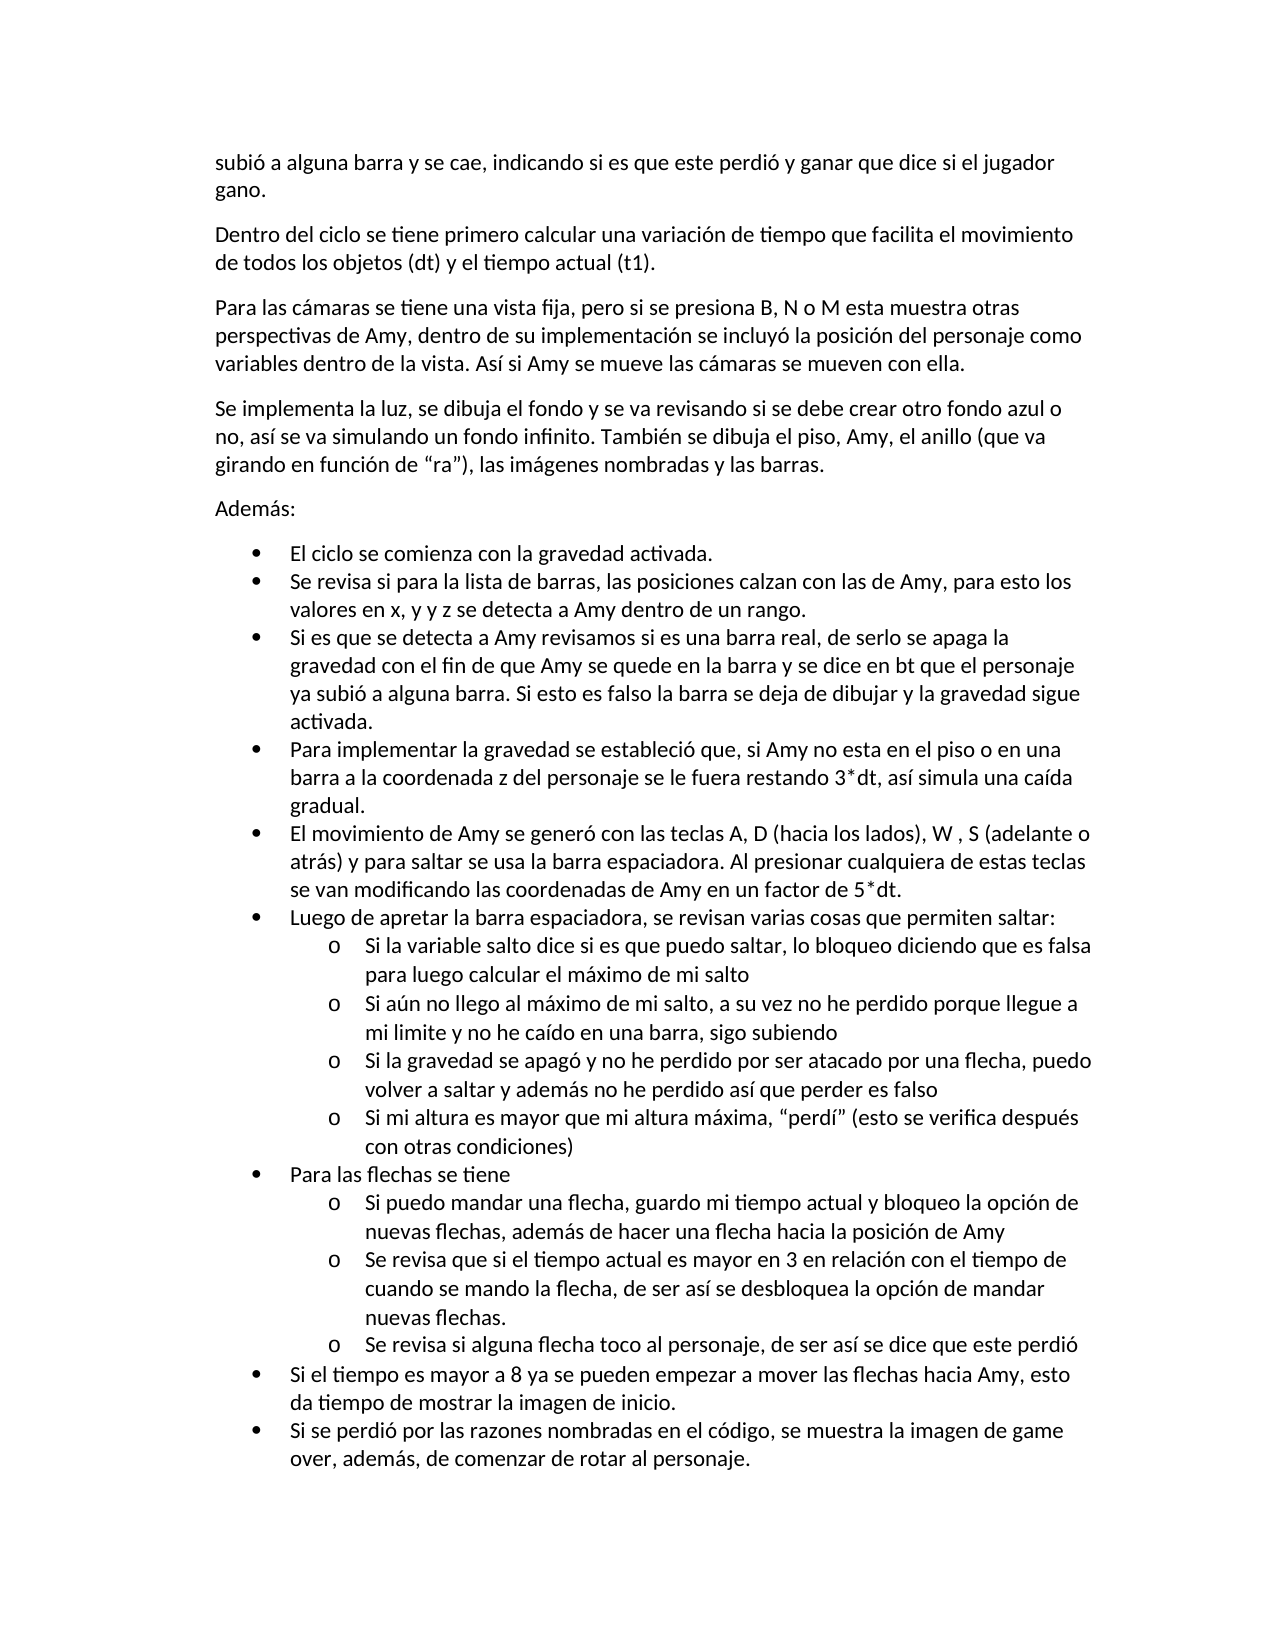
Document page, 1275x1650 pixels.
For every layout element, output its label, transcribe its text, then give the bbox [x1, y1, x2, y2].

list Si la variable salto dice si es que puedo saltar, lo bloqueo diciendo que es falsa para luego calcular el máximo de mi salto [327, 931, 1098, 989]
list Si mi altura es mayor que mi altura máxima, “perdí” (esto se verifica después con otras condiciones) [327, 1103, 1098, 1160]
list Si puedo mandar una flecha, guardo mi tiempo actual y bloqueo la opción de nuevas flechas, además de hacer una flecha hacia la posición de Amy [327, 1188, 1098, 1245]
list Para implementar la gravedad se estableció que, si Amy no esta en el piso o en una barra a la coordenada z del personaje se le fuera restando 3*dt, así simula una caída gradual. [252, 735, 1098, 819]
list Se revisa si para la lista de barras, las posiciones calzan con las de Amy, para esto los valores en x, y y z se detecta a Amy dentro de un rango. [252, 567, 1098, 623]
list Si la gravedad se apagó y no he perdido por ser atacado por una flecha, puedo volver a saltar y además no he perdido así que perder es falso [327, 1046, 1098, 1103]
list Si aún no llego al máximo de mi salto, a su vez no he perdido porque llegue a mi limite y no he caído en una barra, sigo subiendo [327, 989, 1098, 1046]
list Si se perdió por las razones nombradas en el código, se muestra la imagen de game over, además, de comenzar de rotar al personaje. [252, 1416, 1098, 1472]
list El movimiento de Amy se generó con las teclas A, D (hacia los lados), W , S (adelante o atrás) y para saltar se usa la barra espaciadora. Al presionar cualquiera de estas teclas se van modificando las coordenadas de Amy en un factor de 5*dt. [252, 819, 1098, 903]
list Se revisa que si el tiempo actual es mayor en 3 en relación con el tiempo de cuando se mando la flecha, de ser así se desbloquea la opción de mandar nuevas flechas. [327, 1245, 1098, 1331]
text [215, 148, 1098, 204]
list Se revisa si alguna flecha toco al personaje, de ser así se dice que este perdió [327, 1331, 1098, 1360]
text Dentro del ciclo se tiene primero calcular una variación de tiempo que facilita el movimiento de todos los objetos (dt) y el tiempo actual (t1). [215, 220, 1098, 276]
text Para las cámaras se tiene una vista fija, pero si se presiona B, N o M esta muestra otras perspectivas de Amy, dentro de su implementación se incluyó la posición del personaje como variables dentro de la vista. Así si Amy se mueve las cámaras se mueven con ella. [215, 293, 1098, 377]
text Se implementa la luz, se dibuja el fondo y se va revisando si se debe crear otro fondo azul o no, así se va simulando un fondo infinito. También se dibuja el piso, Amy, el anillo (que va girando en función de “ra”), las imágenes nombradas y las barras. [215, 394, 1098, 478]
list Luego de apretar la barra espaciadora, se revisan varias cosas que permiten saltar: [252, 903, 1098, 931]
list El ciclo se comienza con la gravedad activada. [252, 539, 1098, 567]
text Además: [215, 494, 1098, 522]
list Si es que se detecta a Amy revisamos si es una barra real, de serlo se apaga la gravedad con el fin de que Amy se quede en la barra y se dice en bt que el personaje ya subió a alguna barra. Si esto es falso la barra se deja de dibujar y la gravedad sigue activada. [252, 623, 1098, 735]
list Para las flechas se tiene [252, 1160, 1098, 1188]
list Si el tiempo es mayor a 8 ya se pueden empezar a mover las flechas hacia Amy, esto da tiempo de mostrar la imagen de inicio. [252, 1360, 1098, 1416]
